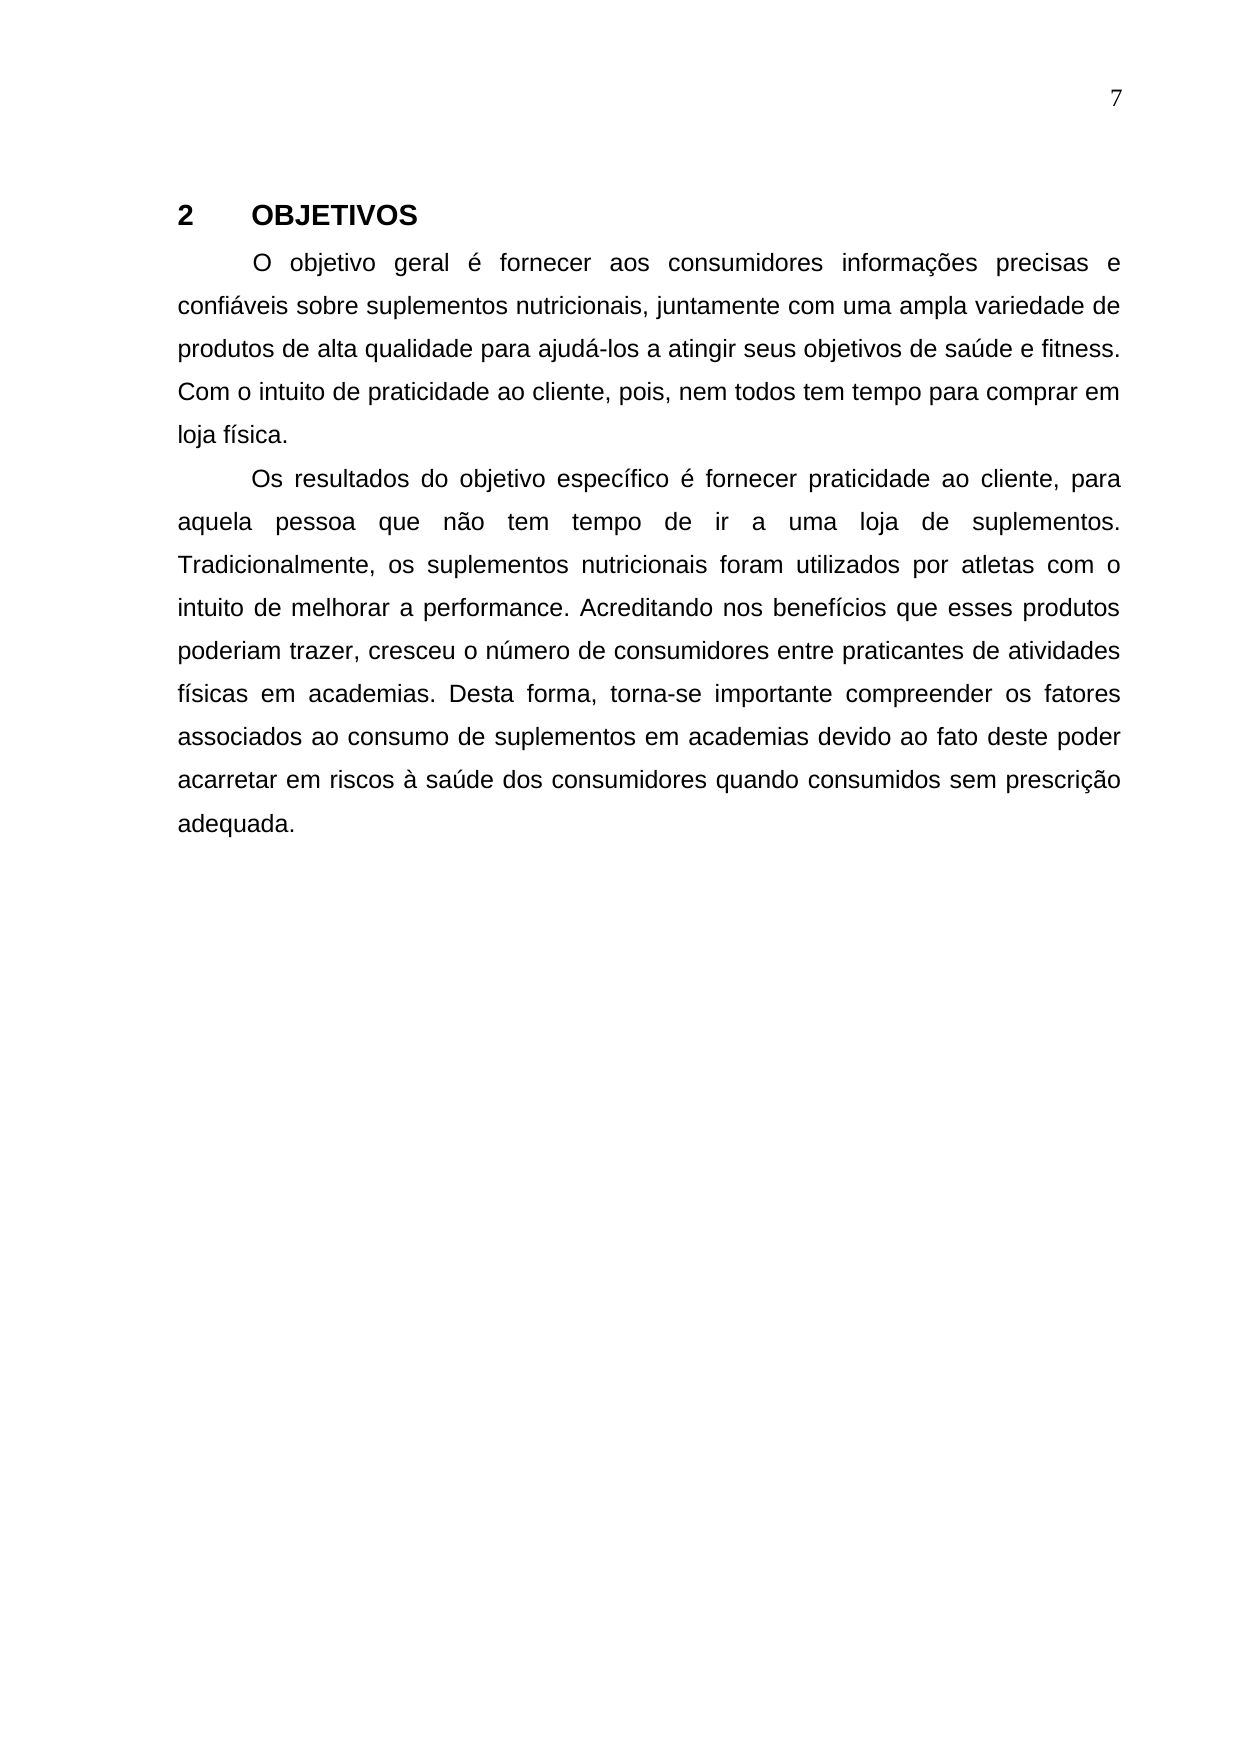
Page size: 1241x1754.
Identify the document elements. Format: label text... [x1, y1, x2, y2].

subtitle 2 OBJETIVOS [177, 198, 1122, 231]
text O objetivo geral é fornecer aos consumidores informações precisas e confiáveis sobre suplementos nutricionais, juntamente com uma ampla variedade de produtos de alta qualidade para ajudá-los a atingir seus objetivos de saúde e fitness. Com o intuito de praticidade ao cliente, pois, nem todos tem tempo para comprar em loja física. [177, 248, 1122, 449]
text Os resultados do objetivo específico é fornecer praticidade ao cliente, para aquela pessoa que não tem tempo de ir a uma loja de suplementos. Tradicionalmente, os suplementos nutricionais foram utilizados por atletas com o intuito de melhorar a performance. Acreditando nos benefícios que esses produtos poderiam trazer, cresceu o número de consumidores entre praticantes de atividades físicas em academias. Desta forma, torna-se importante compreender os fatores associados ao consumo de suplementos em academias devido ao fato deste poder acarretar em riscos à saúde dos consumidores quando consumidos sem prescrição adequada. [177, 463, 1122, 837]
